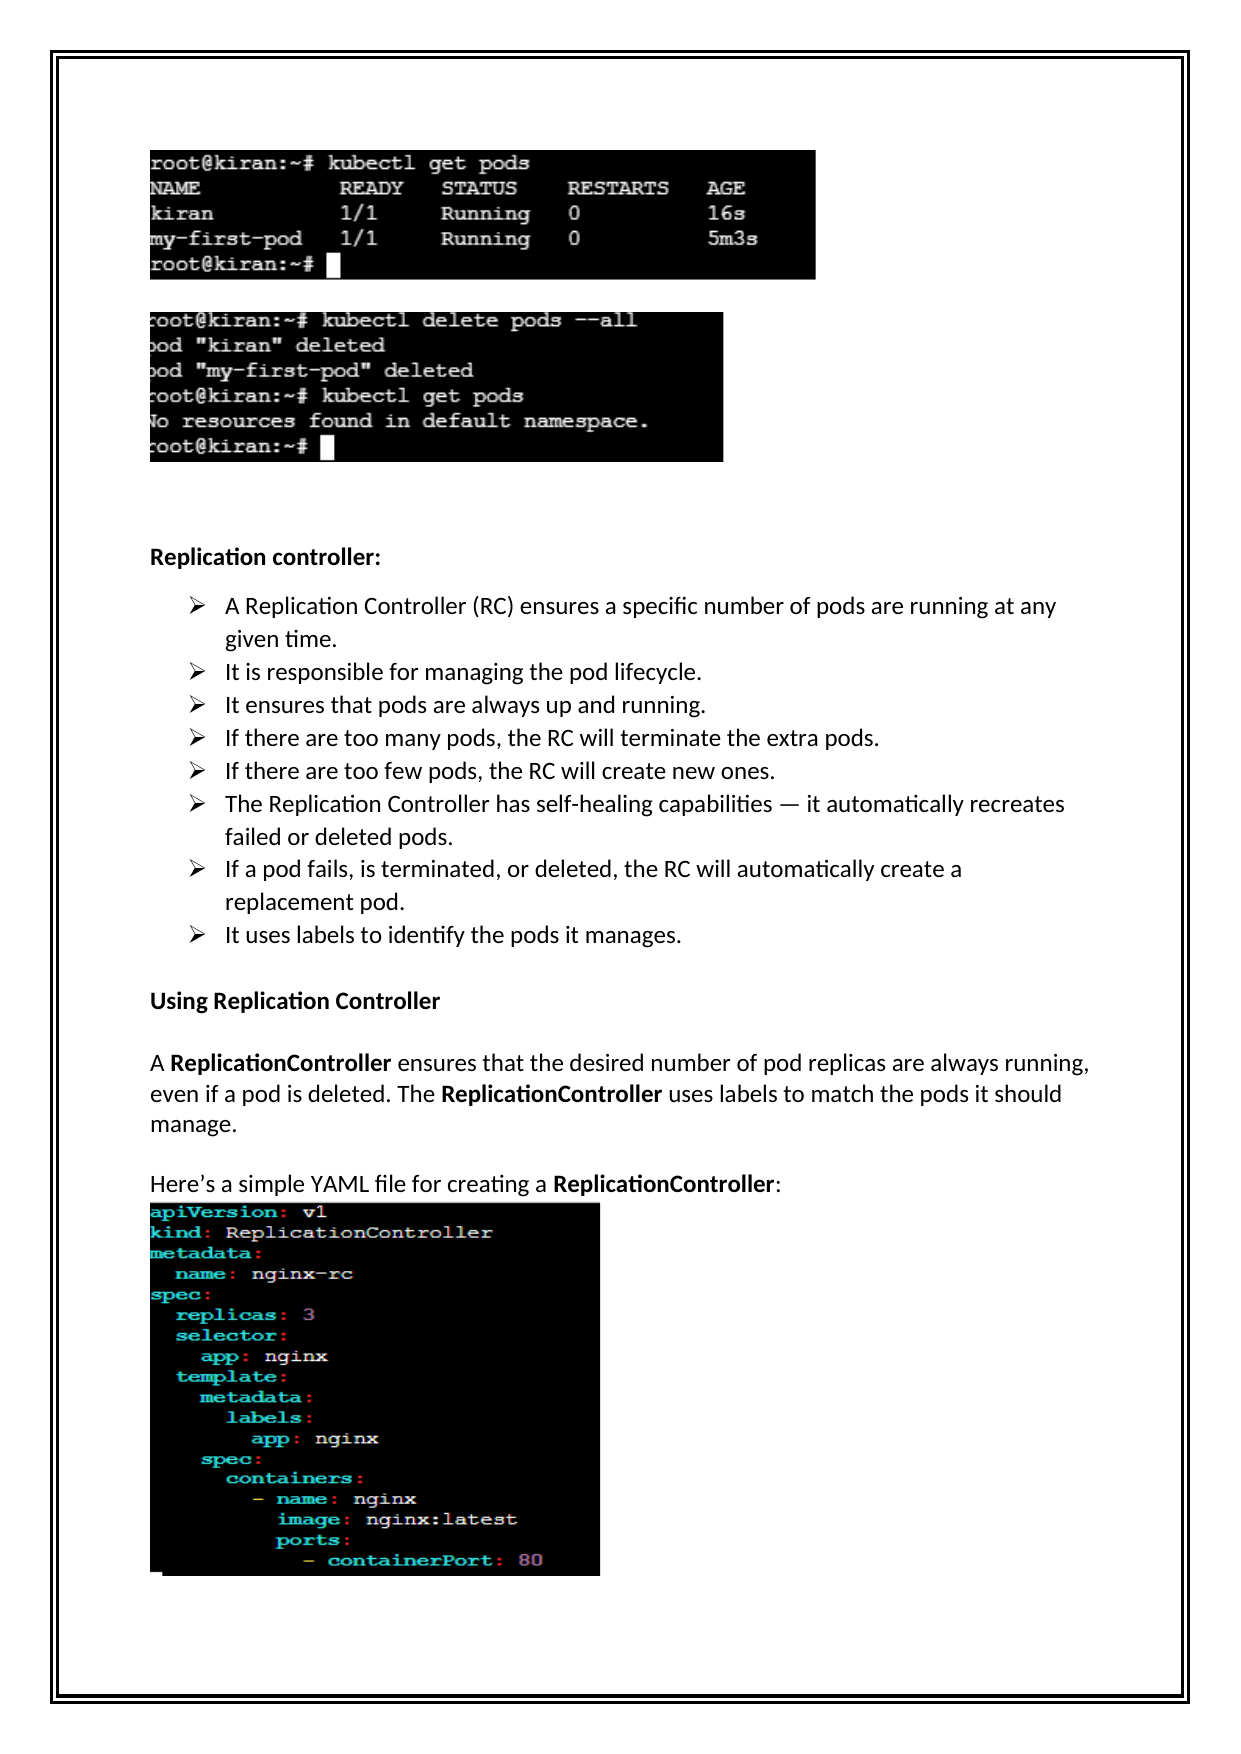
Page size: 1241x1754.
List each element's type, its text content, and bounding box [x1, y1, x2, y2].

text A ReplicationController ensures that the desired number of pod replicas are always running, even if a pod is deleted. The ReplicationController uses labels to match the pods it should manage. [150, 1047, 1090, 1139]
text Using Replication Controller [150, 985, 1090, 1016]
picture [150, 150, 816, 283]
list A Replication Controller (RC) ensures a specific number of pods are running at any given time. [187, 590, 1090, 654]
text Replication controller: [150, 541, 1090, 571]
list If there are too many pods, the RC will terminate the extra pods. [187, 722, 1090, 752]
list It uses labels to identify the pods it manages. [187, 919, 1090, 950]
list The Replication Controller has self-healing capabilities — it automatically recreates failed or deleted pods. [187, 788, 1090, 851]
list If there are too few pods, the RC will create new ones. [187, 755, 1090, 785]
picture [150, 1198, 600, 1576]
list It is responsible for managing the pod lifecycle. [187, 656, 1090, 687]
list It ensures that pods are always up and running. [187, 689, 1090, 719]
picture [150, 312, 724, 462]
list If a pod fails, is terminated, or deleted, the RC will automatically create a replacement pod. [187, 854, 1090, 917]
